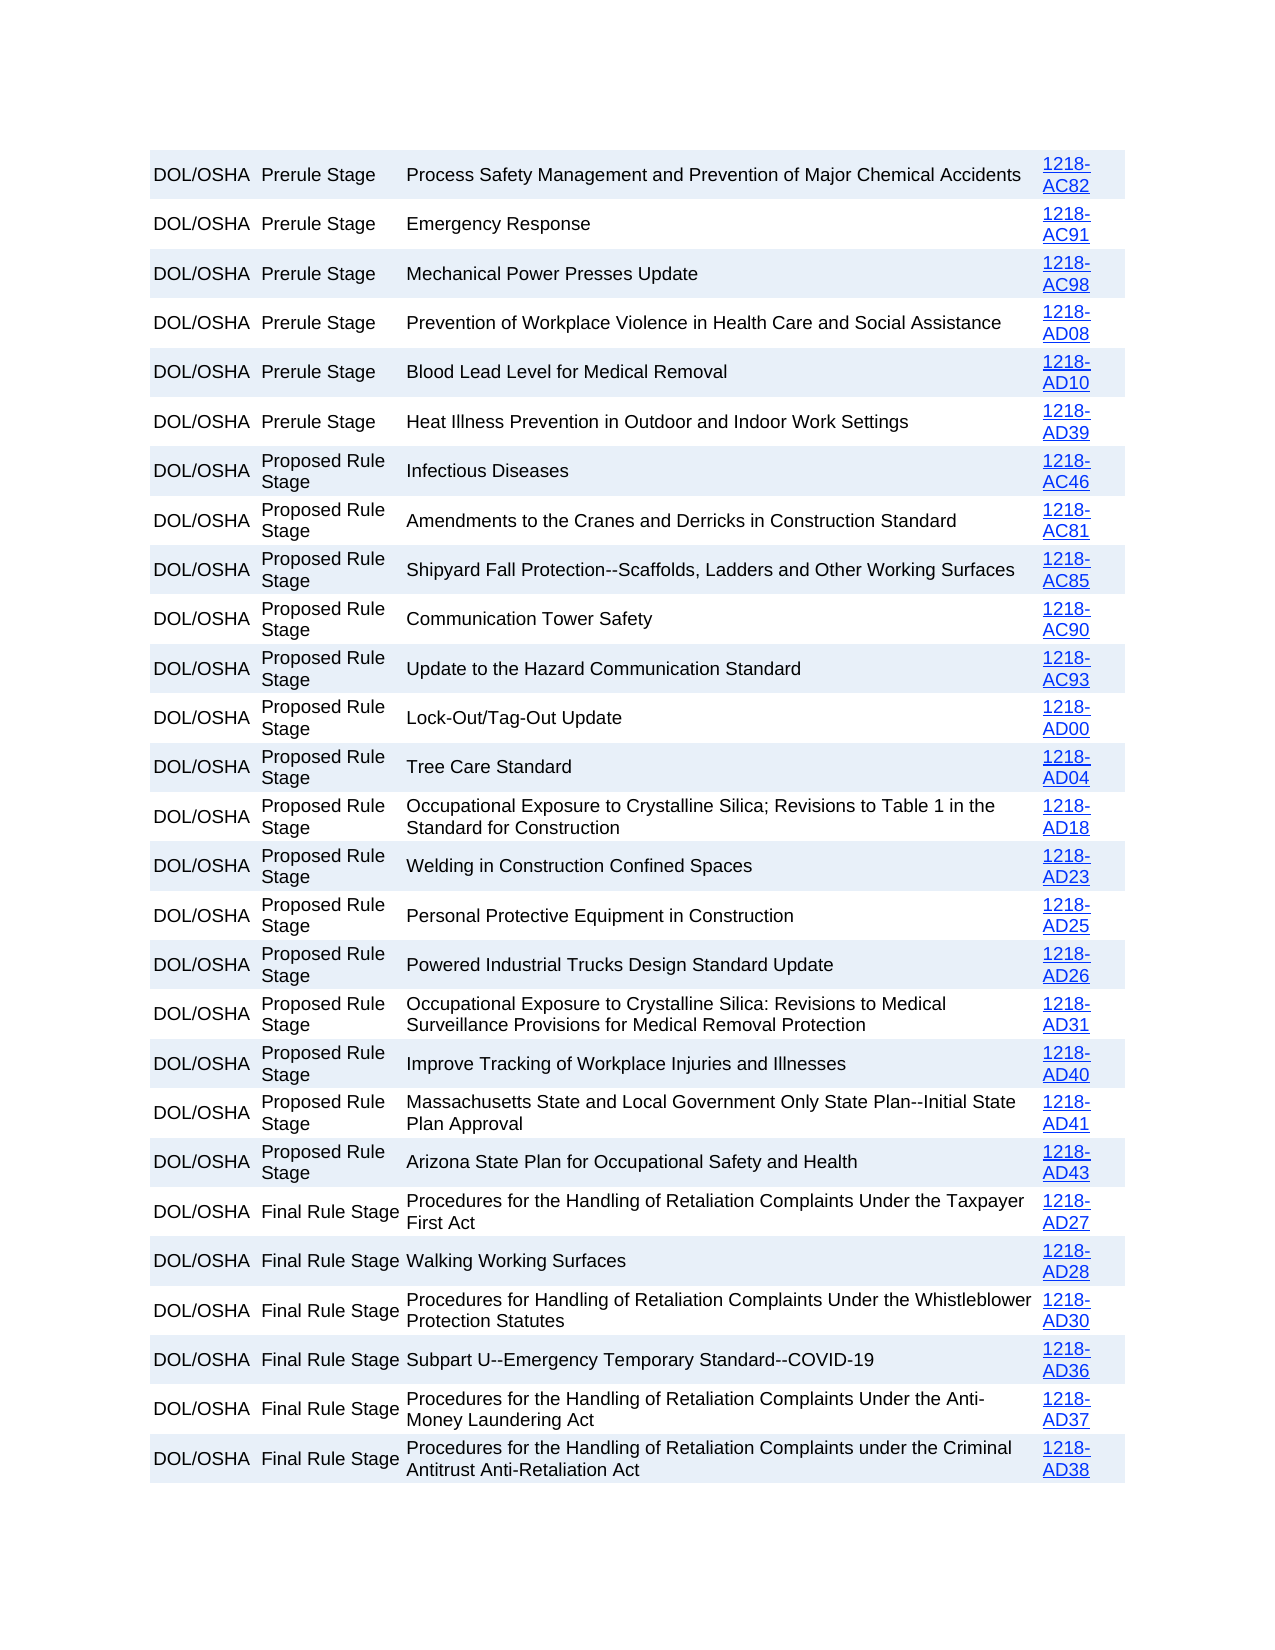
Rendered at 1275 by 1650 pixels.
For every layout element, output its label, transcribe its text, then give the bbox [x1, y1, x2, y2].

table_cell 1218-AD08 [1039, 298, 1125, 347]
table_cell 1218-AC91 [1039, 199, 1125, 249]
table_cell Proposed Rule Stage [258, 644, 403, 693]
table_cell Welding in Construction Confined Spaces [403, 841, 1039, 891]
table_cell DOL/OSHA [150, 1286, 258, 1335]
table_cell 1218-AD41 [1039, 1088, 1125, 1137]
table_cell Subpart U--Emergency Temporary Standard--COVID-19 [403, 1335, 1039, 1384]
table_cell DOL/OSHA [150, 496, 258, 545]
table_cell DOL/OSHA [150, 989, 258, 1039]
table_cell 1218-AC98 [1039, 249, 1125, 298]
table_cell Procedures for the Handling of Retaliation Complaints Under the Taxpayer First Act [403, 1187, 1039, 1236]
table_cell DOL/OSHA [150, 792, 258, 841]
table_cell Prerule Stage [258, 199, 403, 249]
table_cell Proposed Rule Stage [258, 1039, 403, 1088]
table_cell DOL/OSHA [150, 743, 258, 792]
table_cell DOL/OSHA [150, 397, 258, 446]
table_cell DOL/OSHA [150, 1138, 258, 1187]
table_cell Infectious Diseases [403, 446, 1039, 496]
table_cell DOL/OSHA [150, 446, 258, 496]
table_header 1218-AC82 [1039, 150, 1125, 199]
table_cell DOL/OSHA [150, 1236, 258, 1286]
table_cell Final Rule Stage [258, 1384, 403, 1434]
table_cell Procedures for Handling of Retaliation Complaints Under the Whistleblower Protection Statutes [403, 1286, 1039, 1335]
table_cell DOL/OSHA [150, 1434, 258, 1483]
table_cell DOL/OSHA [150, 1088, 258, 1137]
table_cell 1218-AD00 [1039, 693, 1125, 742]
table_cell Prerule Stage [258, 298, 403, 347]
table_cell 1218-AD31 [1039, 989, 1125, 1039]
table_cell 1218-AD37 [1039, 1384, 1125, 1434]
table_cell DOL/OSHA [150, 644, 258, 693]
table_cell Occupational Exposure to Crystalline Silica: Revisions to Medical Surveillance Provisions for Medical Removal Protection [403, 989, 1039, 1039]
table_cell DOL/OSHA [150, 940, 258, 989]
table_cell DOL/OSHA [150, 1335, 258, 1384]
table_cell Proposed Rule Stage [258, 545, 403, 594]
table_cell Massachusetts State and Local Government Only State Plan--Initial State Plan Approval [403, 1088, 1039, 1137]
table_cell Prerule Stage [258, 348, 403, 397]
table_cell Proposed Rule Stage [258, 940, 403, 989]
table_cell Prerule Stage [258, 397, 403, 446]
table_cell Proposed Rule Stage [258, 594, 403, 644]
table_cell Proposed Rule Stage [258, 743, 403, 792]
table_cell 1218-AD27 [1039, 1187, 1125, 1236]
table_cell 1218-AC81 [1039, 496, 1125, 545]
table_cell Procedures for the Handling of Retaliation Complaints under the Criminal Antitrust Anti-Retaliation Act [403, 1434, 1039, 1483]
table_cell DOL/OSHA [150, 1384, 258, 1434]
table_cell 1218-AD39 [1039, 397, 1125, 446]
table_cell Arizona State Plan for Occupational Safety and Health [403, 1138, 1039, 1187]
table_cell Prerule Stage [258, 249, 403, 298]
table_cell 1218-AC93 [1039, 644, 1125, 693]
table_cell Tree Care Standard [403, 743, 1039, 792]
table_header Prerule Stage [258, 150, 403, 199]
table_cell Final Rule Stage [258, 1236, 403, 1286]
table_cell 1218-AC46 [1039, 446, 1125, 496]
table_cell Proposed Rule Stage [258, 446, 403, 496]
table_cell Improve Tracking of Workplace Injuries and Illnesses [403, 1039, 1039, 1088]
table_cell Lock-Out/Tag-Out Update [403, 693, 1039, 742]
table_cell 1218-AD18 [1039, 792, 1125, 841]
table_cell DOL/OSHA [150, 249, 258, 298]
table_cell Final Rule Stage [258, 1187, 403, 1236]
table_cell Personal Protective Equipment in Construction [403, 891, 1039, 940]
table_cell Proposed Rule Stage [258, 989, 403, 1039]
table_cell 1218-AD04 [1039, 743, 1125, 792]
table_cell 1218-AD38 [1039, 1434, 1125, 1483]
table_cell Final Rule Stage [258, 1286, 403, 1335]
table_cell Proposed Rule Stage [258, 1088, 403, 1137]
table_cell Proposed Rule Stage [258, 792, 403, 841]
table_cell 1218-AD43 [1039, 1138, 1125, 1187]
table_cell Proposed Rule Stage [258, 841, 403, 891]
table_cell 1218-AD30 [1039, 1286, 1125, 1335]
table_cell DOL/OSHA [150, 348, 258, 397]
table_cell Proposed Rule Stage [258, 891, 403, 940]
table_cell Proposed Rule Stage [258, 693, 403, 742]
table_cell Occupational Exposure to Crystalline Silica; Revisions to Table 1 in the Standard for Construction [403, 792, 1039, 841]
table_cell DOL/OSHA [150, 891, 258, 940]
table_cell 1218-AD28 [1039, 1236, 1125, 1286]
table_cell 1218-AC90 [1039, 594, 1125, 644]
table_cell 1218-AD26 [1039, 940, 1125, 989]
table_cell 1218-AD10 [1039, 348, 1125, 397]
table_cell Final Rule Stage [258, 1335, 403, 1384]
table_cell DOL/OSHA [150, 545, 258, 594]
table_cell DOL/OSHA [150, 298, 258, 347]
table_cell Mechanical Power Presses Update [403, 249, 1039, 298]
table_cell DOL/OSHA [150, 1039, 258, 1088]
table_cell Communication Tower Safety [403, 594, 1039, 644]
table_cell 1218-AD40 [1039, 1039, 1125, 1088]
table_cell 1218-AD36 [1039, 1335, 1125, 1384]
table_header Process Safety Management and Prevention of Major Chemical Accidents [403, 150, 1039, 199]
table_cell Blood Lead Level for Medical Removal [403, 348, 1039, 397]
table_cell Shipyard Fall Protection--Scaffolds, Ladders and Other Working Surfaces [403, 545, 1039, 594]
table_cell 1218-AC85 [1039, 545, 1125, 594]
table_cell Proposed Rule Stage [258, 1138, 403, 1187]
table_cell Heat Illness Prevention in Outdoor and Indoor Work Settings [403, 397, 1039, 446]
table_cell DOL/OSHA [150, 841, 258, 891]
table_cell Prevention of Workplace Violence in Health Care and Social Assistance [403, 298, 1039, 347]
table_cell Final Rule Stage [258, 1434, 403, 1483]
table_cell Procedures for the Handling of Retaliation Complaints Under the Anti-Money Laundering Act [403, 1384, 1039, 1434]
table_cell Update to the Hazard Communication Standard [403, 644, 1039, 693]
table_cell Proposed Rule Stage [258, 496, 403, 545]
table_cell 1218-AD25 [1039, 891, 1125, 940]
table_cell DOL/OSHA [150, 693, 258, 742]
table_cell DOL/OSHA [150, 594, 258, 644]
table_cell DOL/OSHA [150, 199, 258, 249]
table_cell DOL/OSHA [150, 1187, 258, 1236]
table_cell Emergency Response [403, 199, 1039, 249]
table_header DOL/OSHA [150, 150, 258, 199]
table_cell Amendments to the Cranes and Derricks in Construction Standard [403, 496, 1039, 545]
table_cell 1218-AD23 [1039, 841, 1125, 891]
table_cell Walking Working Surfaces [403, 1236, 1039, 1286]
table_cell Powered Industrial Trucks Design Standard Update [403, 940, 1039, 989]
